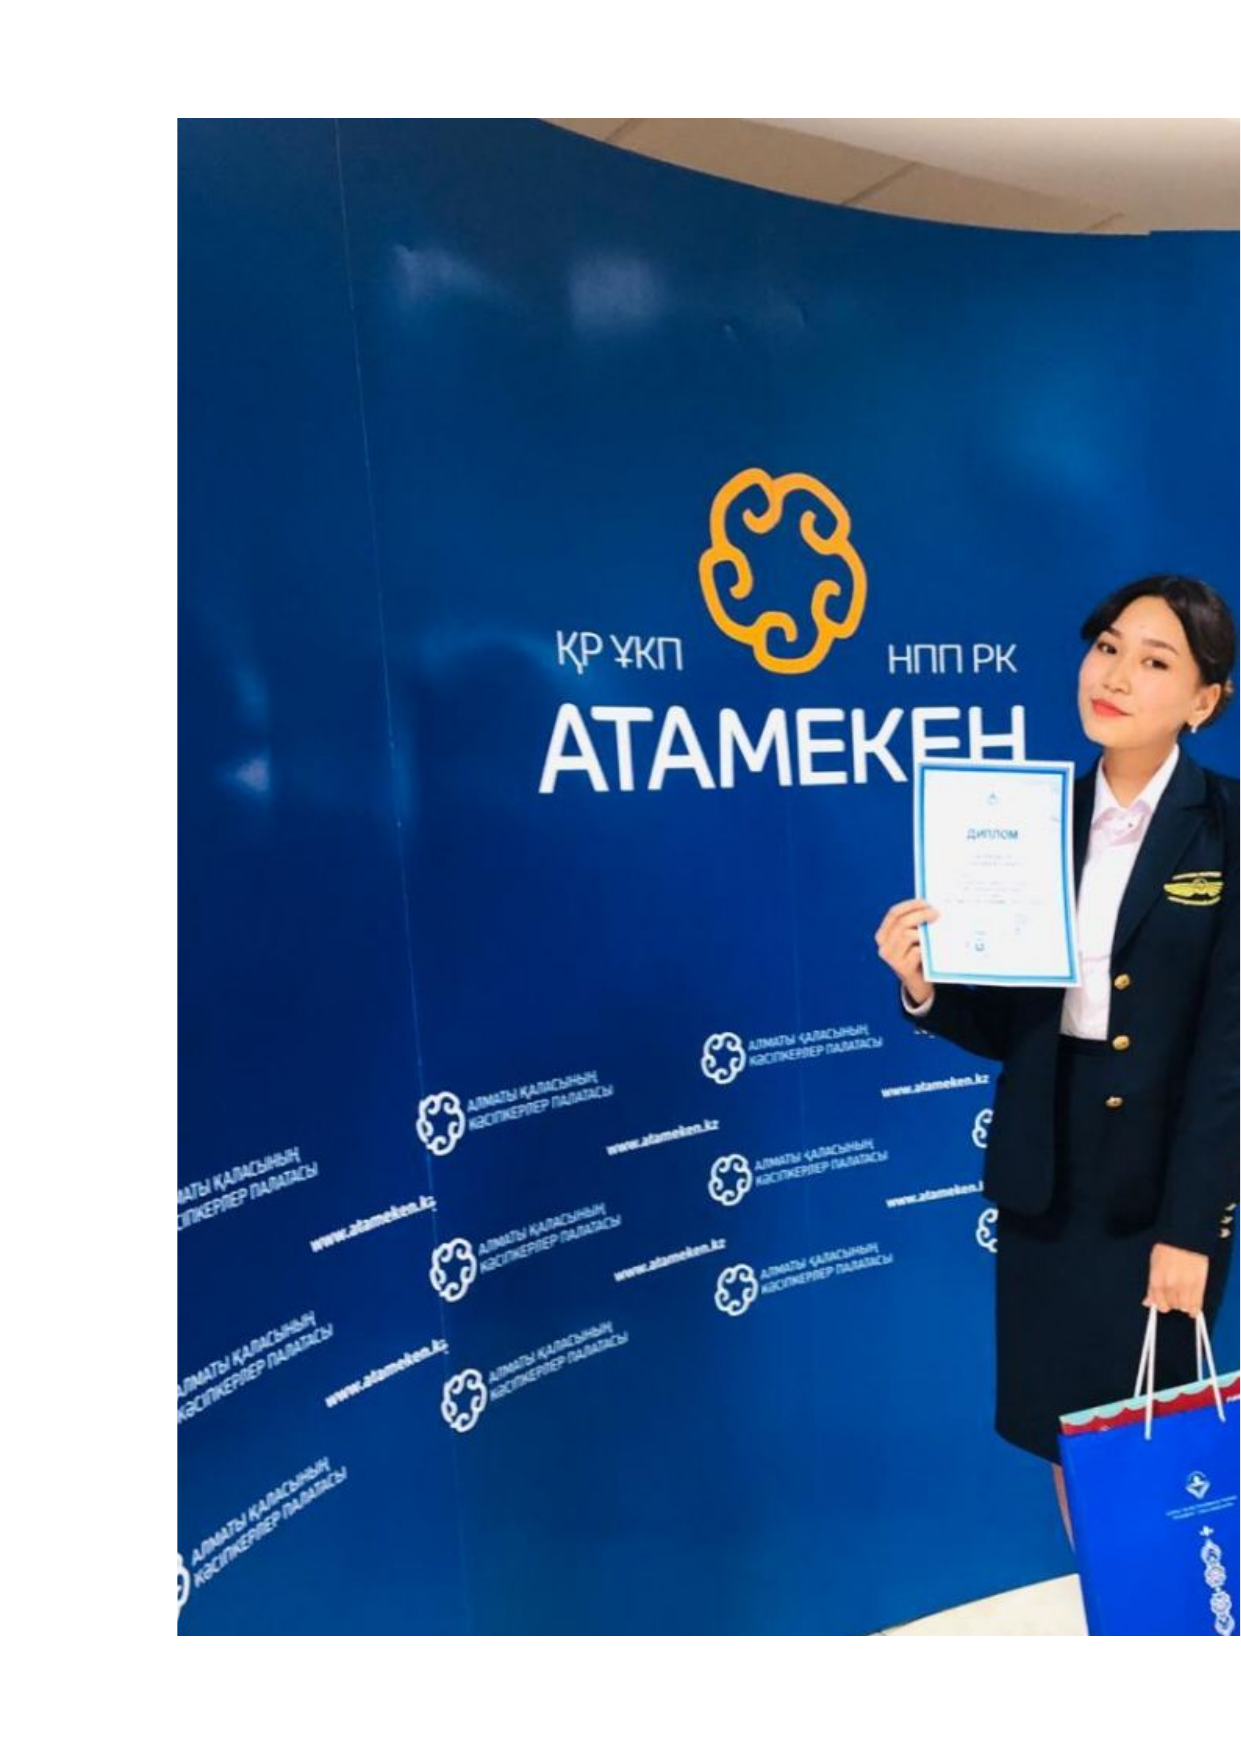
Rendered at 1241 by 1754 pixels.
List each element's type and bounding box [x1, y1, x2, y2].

picture [177, 118, 1241, 1636]
